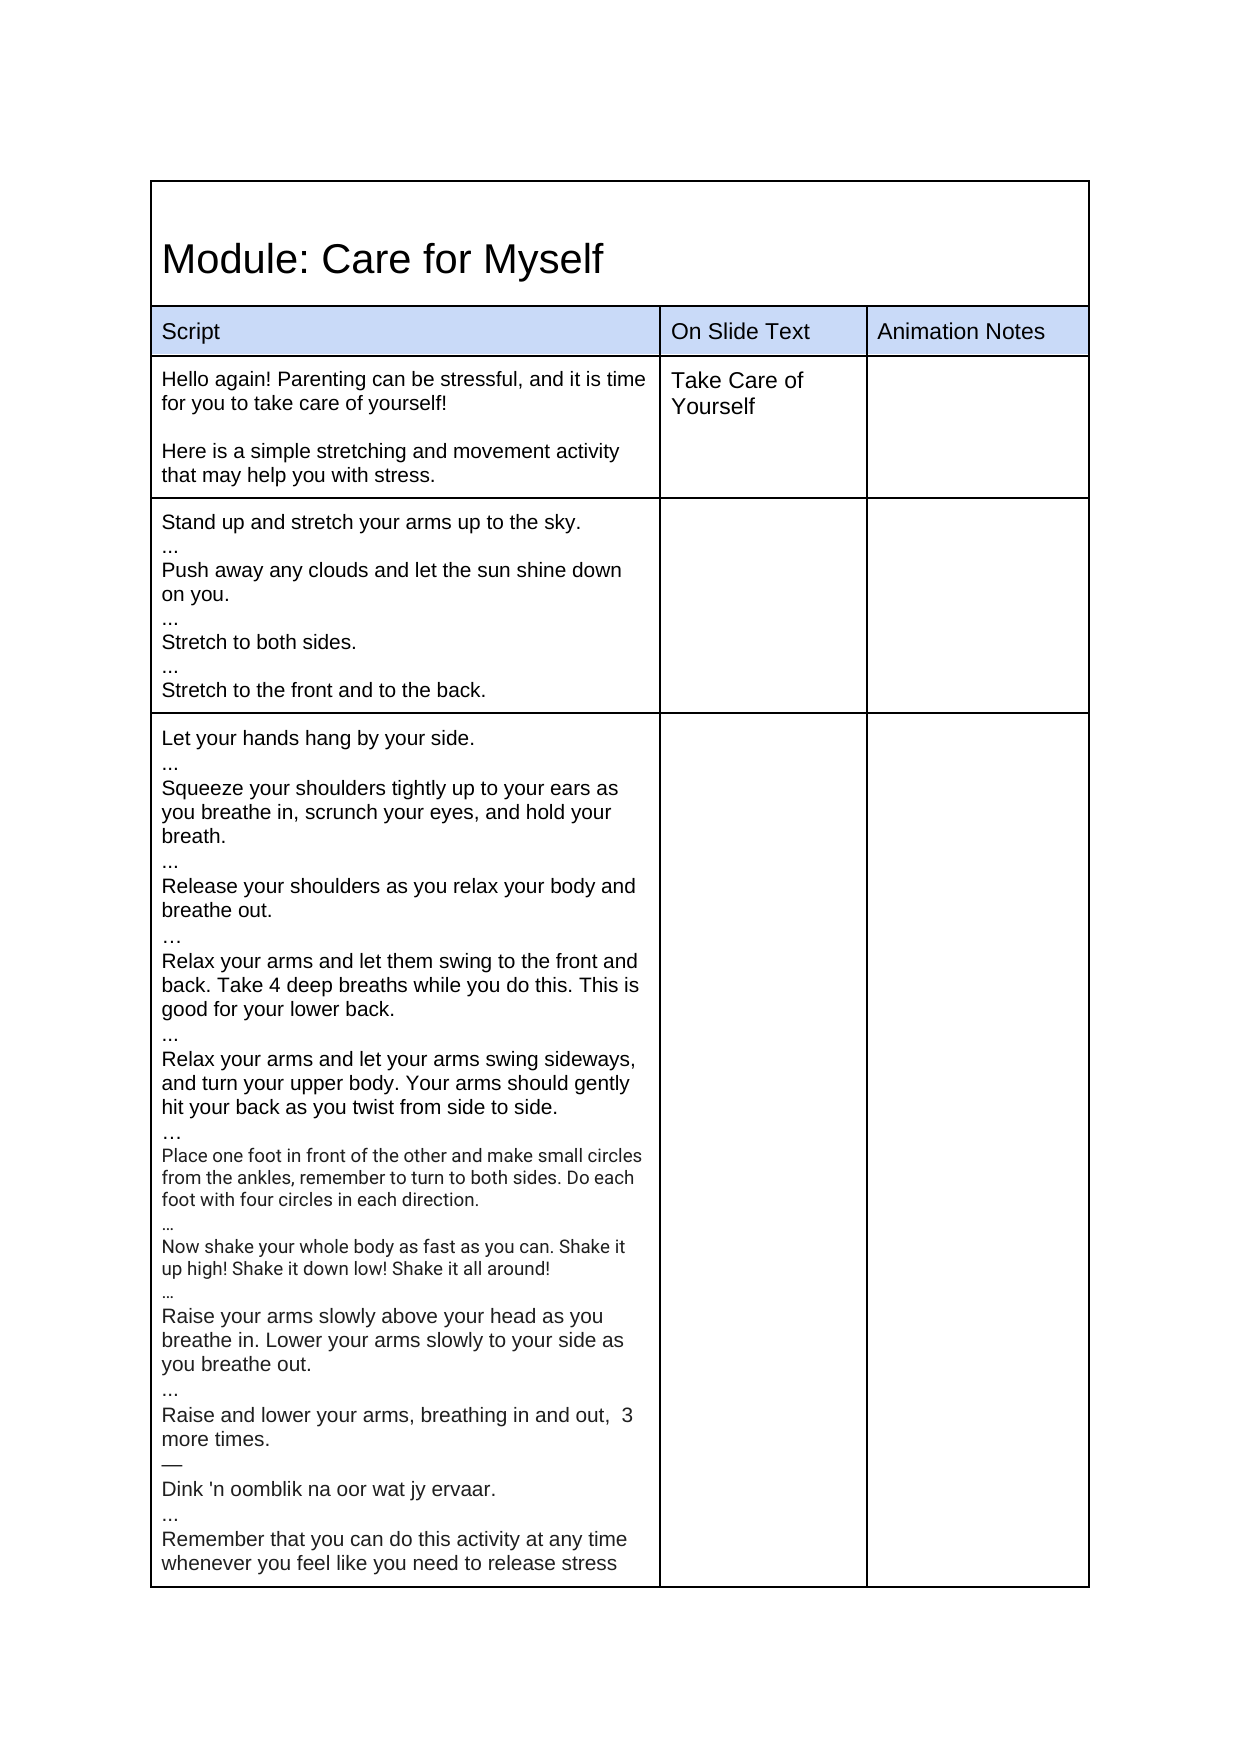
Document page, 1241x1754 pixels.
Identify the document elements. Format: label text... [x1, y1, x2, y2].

table_cell On Slide Text [661, 307, 866, 354]
table_cell [868, 499, 1088, 712]
table_cell [868, 357, 1088, 497]
table_cell Take Care of Yourself [661, 357, 866, 497]
table_cell [661, 499, 866, 712]
table_cell [661, 714, 866, 1586]
table_cell Animation Notes [868, 307, 1088, 354]
table_cell Stand up and stretch your arms up to the sky. ... Push away any clouds and let the sun shine down on you. ... Stretch to both sides. ... Stretch to the front and to the back. [152, 499, 659, 712]
table_header Module: Care for Myself [152, 182, 1088, 305]
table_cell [152, 714, 659, 1586]
table_cell Hello again! Parenting can be stressful, and it is time for you to take care of yourself! Here is a simple stretching and movement activity that may help you with stress. [152, 357, 659, 497]
table_cell [868, 714, 1088, 1586]
table_cell Script [152, 307, 659, 354]
